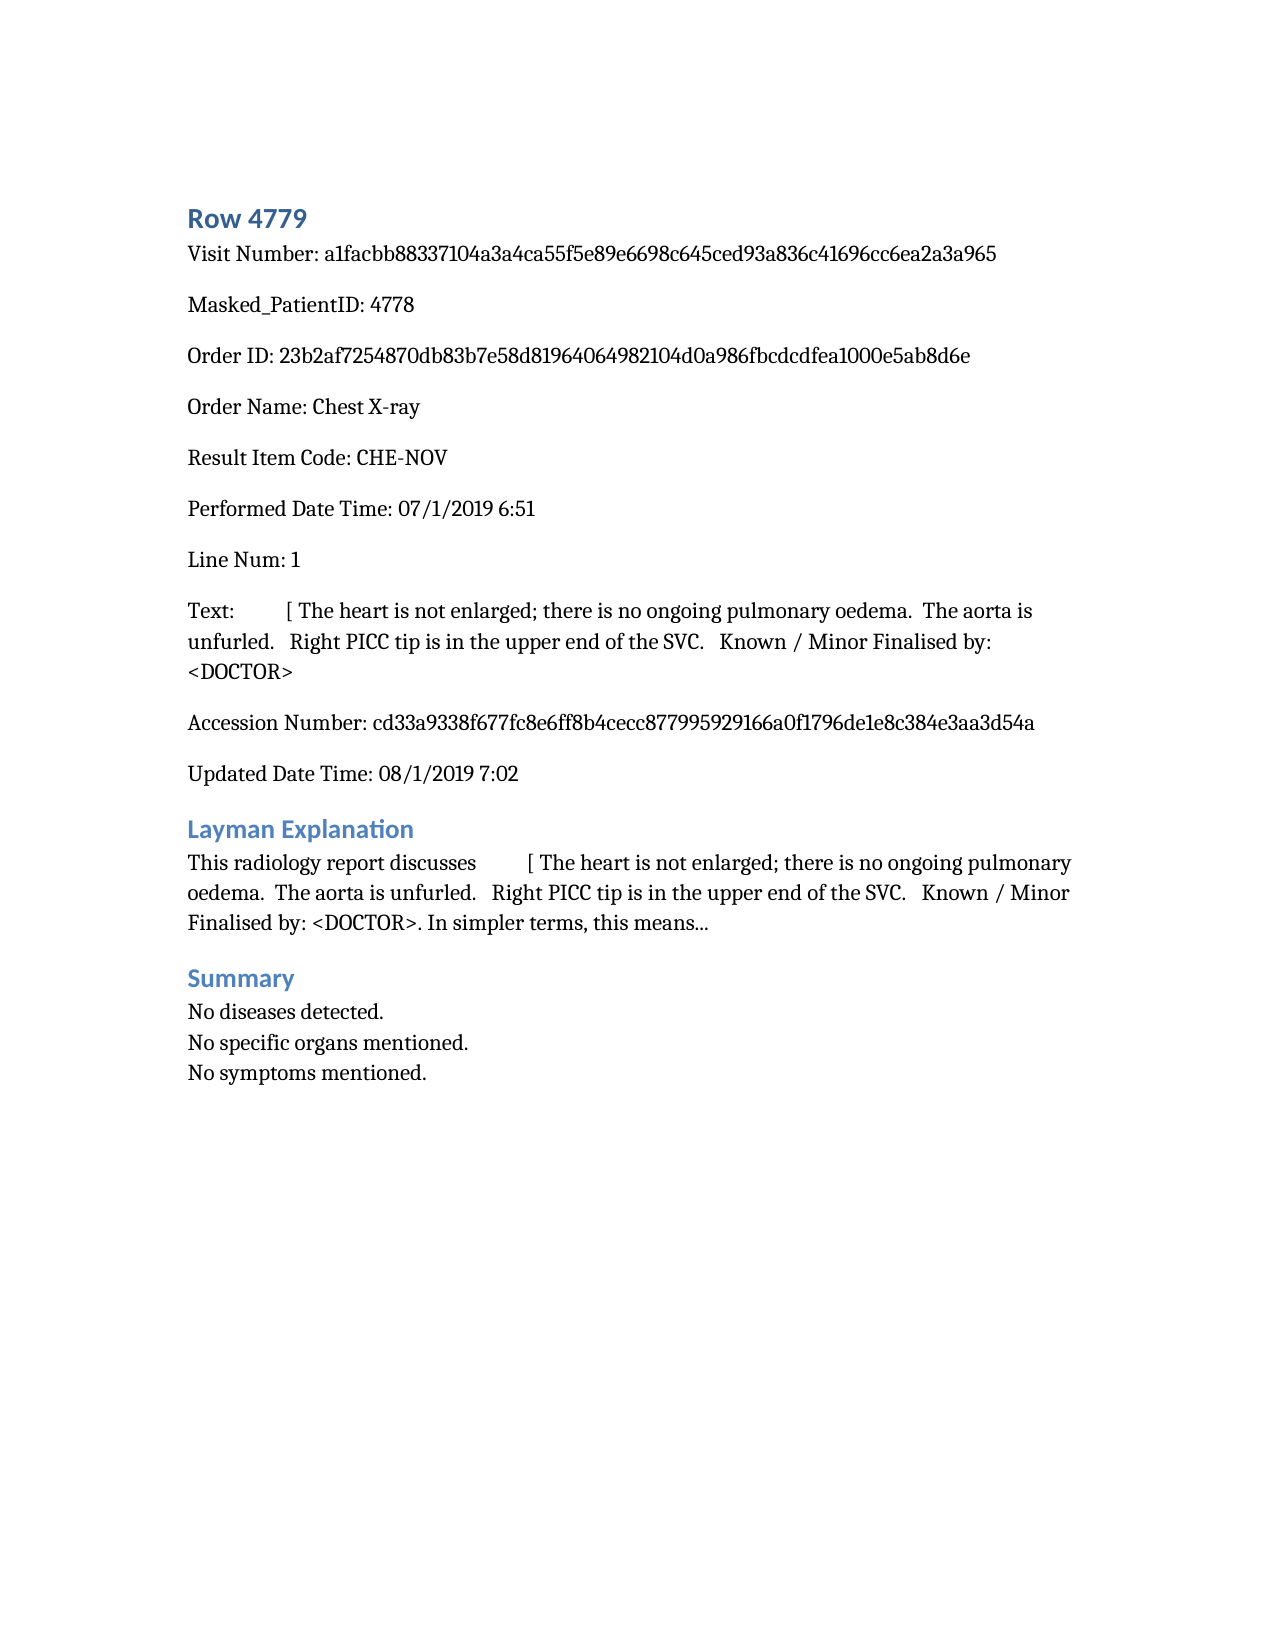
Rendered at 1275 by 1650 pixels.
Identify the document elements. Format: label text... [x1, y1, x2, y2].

text No diseases detected. No specific organs mentioned. No symptoms mentioned. [187, 999, 1087, 1086]
subtitle Layman Explanation [187, 812, 1087, 845]
text Masked_PatientID: 4778 [187, 292, 1087, 318]
text Accession Number: cd33a9338f677fc8e6ff8b4cecc877995929166a0f1796de1e8c384e3aa3d54a [187, 710, 1087, 736]
text Order Name: Chest X-ray [187, 394, 1087, 420]
subtitle Summary [187, 961, 1087, 994]
text This radiology report discusses [ The heart is not enlarged; there is no ongoing pulmonary oedema. The aorta is unfurled. Right PICC tip is in the upper end of the SVC. Known / Minor Finalised by: <DOCTOR>. In simpler terms, this means... [187, 850, 1087, 936]
text Text: [ The heart is not enlarged; there is no ongoing pulmonary oedema. The aorta is unfurled. Right PICC tip is in the upper end of the SVC. Known / Minor Finalised by: <DOCTOR> [187, 598, 1087, 685]
text Visit Number: a1facbb88337104a3a4ca55f5e89e6698c645ced93a836c41696cc6ea2a3a965 [187, 241, 1087, 267]
text Order ID: 23b2af7254870db83b7e58d81964064982104d0a986fbcdcdfea1000e5ab8d6e [187, 343, 1087, 369]
subtitle Row 4779 [187, 200, 1087, 236]
text Line Num: 1 [187, 547, 1087, 573]
text Result Item Code: CHE-NOV [187, 445, 1087, 471]
text Performed Date Time: 07/1/2019 6:51 [187, 496, 1087, 522]
text Updated Date Time: 08/1/2019 7:02 [187, 761, 1087, 787]
